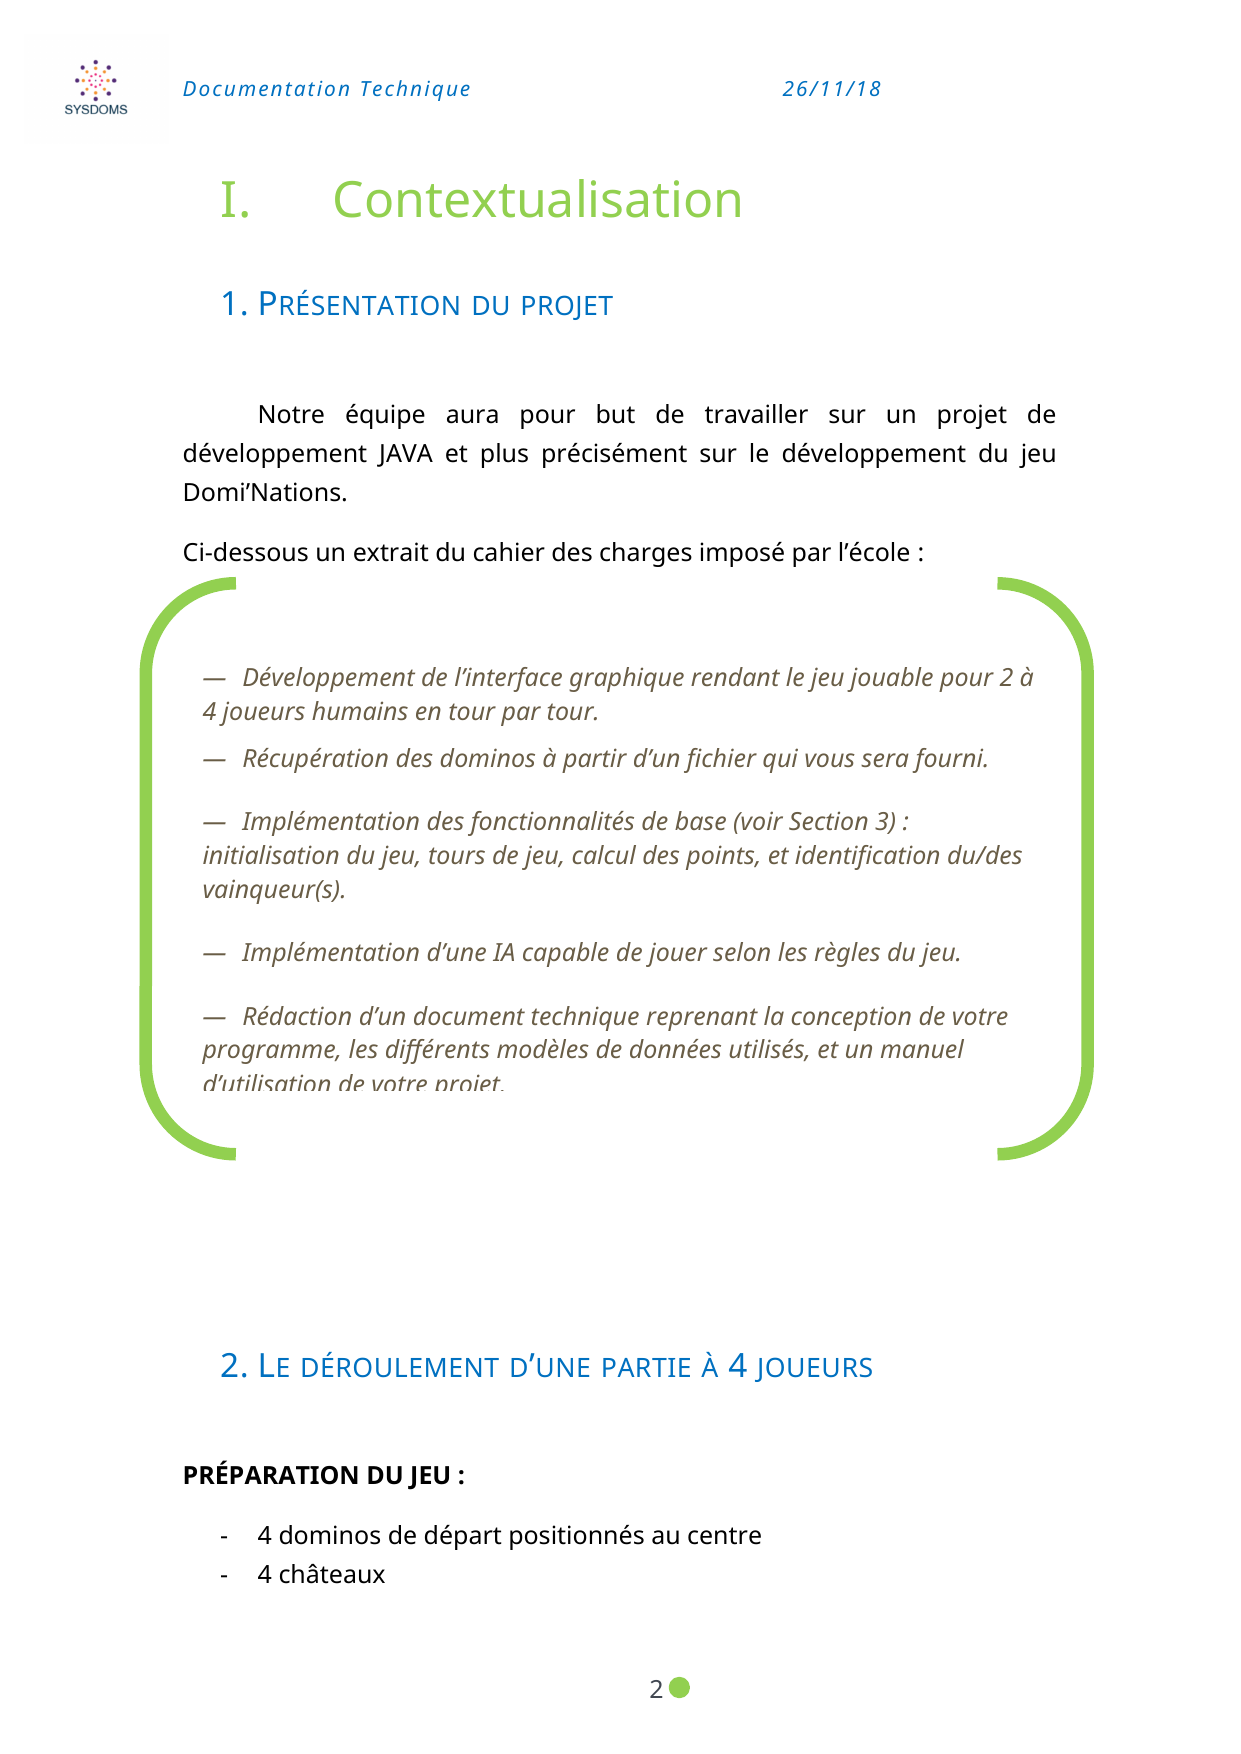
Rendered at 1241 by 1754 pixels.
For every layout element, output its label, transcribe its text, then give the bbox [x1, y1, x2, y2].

subtitle Le déroulement d’une partie à 4 joueurs [220, 1341, 1058, 1387]
picture [23, 34, 170, 144]
title Contextualisation [220, 164, 1058, 232]
list 4 châteaux [220, 1557, 1058, 1591]
subtitle Présentation du projet [220, 280, 1058, 325]
list 4 dominos de départ positionnés au centre [220, 1518, 1058, 1552]
text Notre équipe aura pour but de travailler sur un projet de développement JAVA et plus précisément sur le développement du jeu Domi’Nations. [182, 396, 1058, 509]
text PRÉPARATION DU JEU : [182, 1458, 1058, 1492]
text Ci-dessous un extrait du cahier des charges imposé par l’école : [182, 535, 1058, 569]
